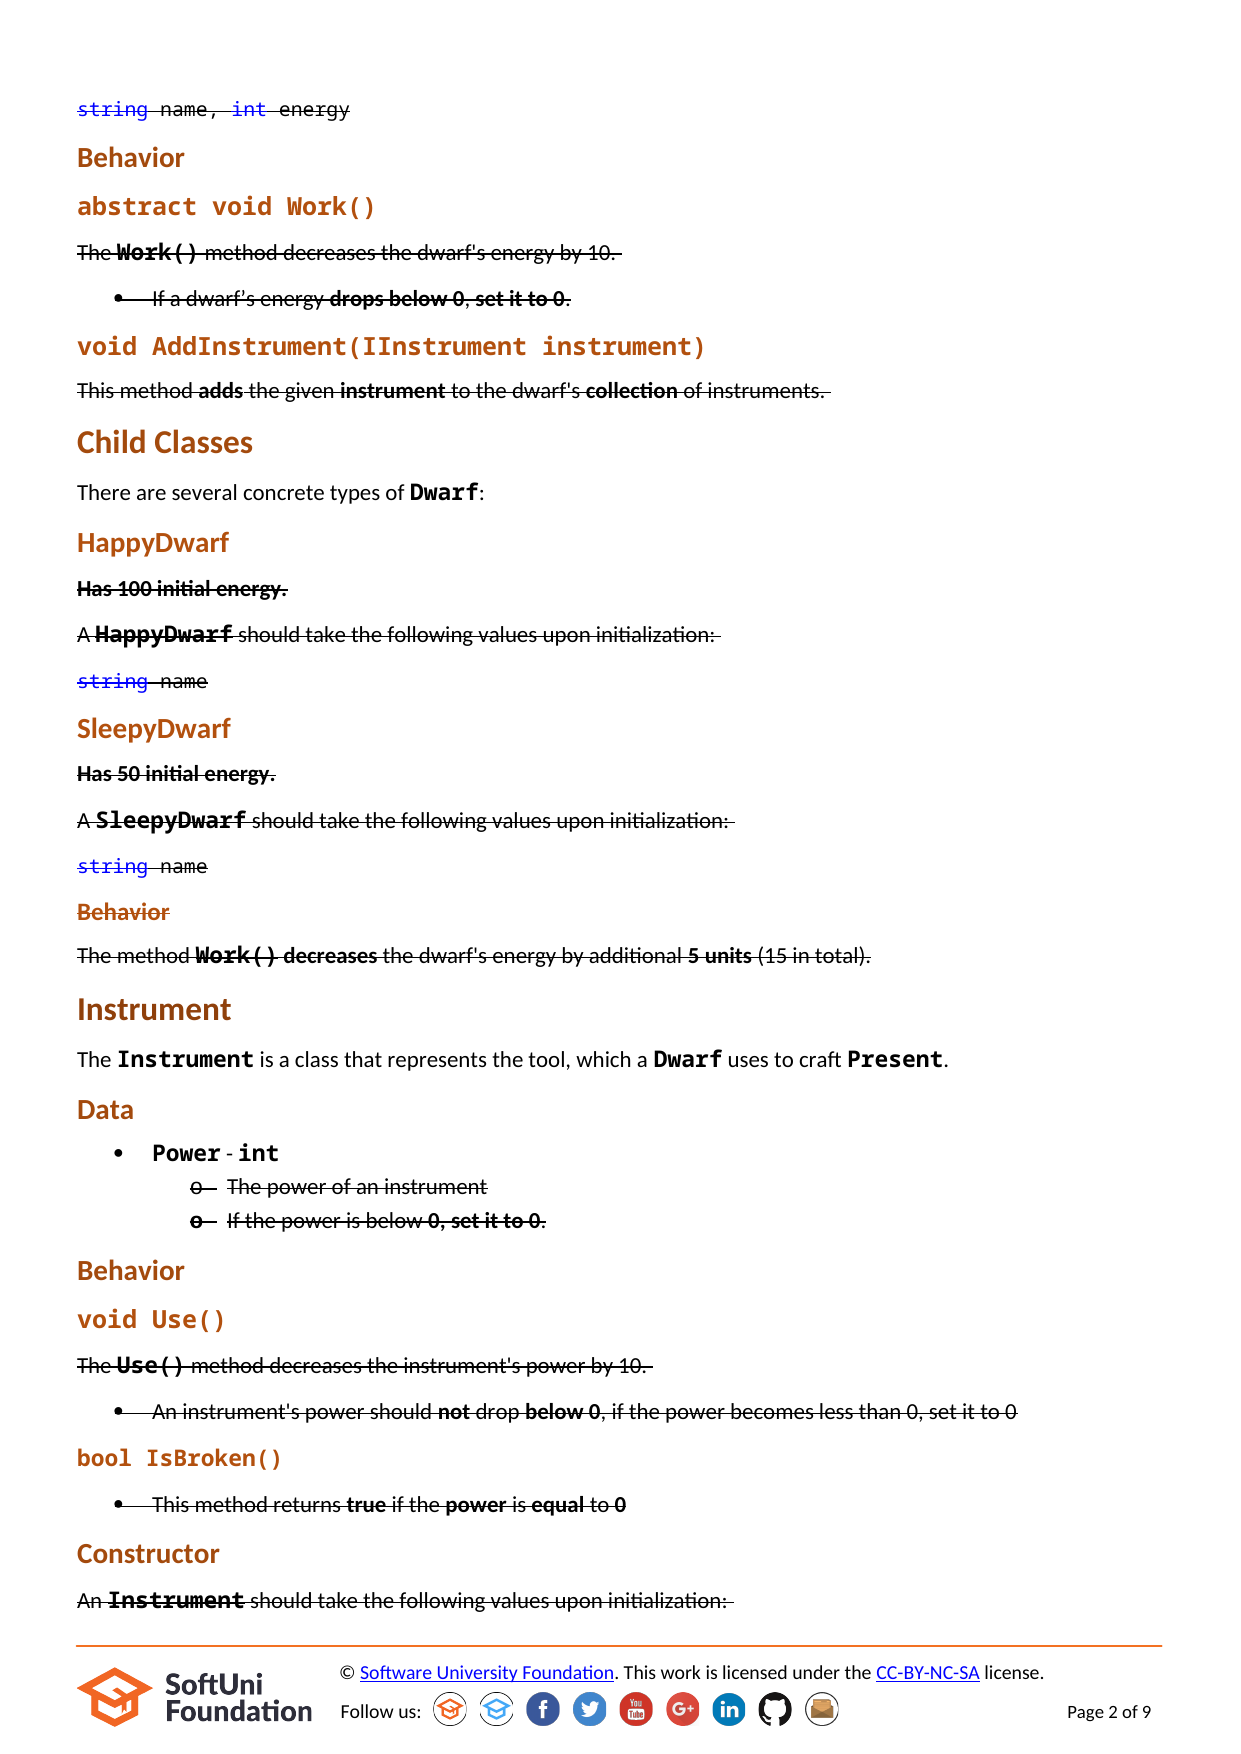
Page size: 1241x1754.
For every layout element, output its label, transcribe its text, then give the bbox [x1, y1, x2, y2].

subtitle Behavior [77, 139, 1163, 174]
text string name, int energy [77, 95, 1163, 122]
picture [433, 1692, 467, 1726]
list Power - int [114, 1137, 1163, 1168]
subtitle HappyDwarf [77, 524, 1163, 560]
picture [736, 1716, 746, 1726]
subtitle void AddInstrument(IInstrument instrument) [77, 329, 1163, 363]
subtitle Child Classes [77, 421, 1163, 462]
subtitle Data [77, 1091, 1163, 1127]
text This method adds the given instrument to the dwarf's collection of instruments. [77, 376, 1163, 404]
picture [526, 1692, 560, 1726]
text The Use() method decreases the instrument's power by 10. [77, 1349, 1163, 1380]
picture [758, 1692, 792, 1726]
subtitle Behavior [77, 1252, 1163, 1288]
list If a dwarf’s energy drops below 0, set it to 0. [114, 284, 1163, 312]
text string name [77, 667, 1163, 694]
picture [736, 1693, 746, 1703]
picture [712, 1693, 722, 1703]
text A HappyDwarf should take the following values upon initialization: [77, 618, 1163, 650]
picture [619, 1692, 653, 1726]
picture [727, 1707, 738, 1717]
list This method returns true if the power is equal to 0 [114, 1490, 1163, 1518]
picture [805, 1692, 839, 1726]
text bool IsBroken() [77, 1442, 1163, 1473]
text The Instrument is a class that represents the tool, which a Dwarf uses to craft Present. [77, 1043, 1163, 1074]
subtitle Instrument [77, 988, 1163, 1029]
list The power of an instrument [189, 1172, 1163, 1202]
text There are several concrete types of Dwarf: [77, 476, 1163, 507]
picture [76, 1667, 312, 1727]
text Has 100 initial energy. [77, 574, 1163, 602]
subtitle abstract void Work() [77, 188, 1163, 222]
subtitle Behavior [77, 896, 1163, 927]
text A SleepyDwarf should take the following values upon initialization: [77, 804, 1163, 836]
subtitle void Use() [77, 1301, 1163, 1335]
text Has 50 initial energy. [77, 759, 1163, 788]
list An instrument's power should not drop below 0, if the power becomes less than 0, set it to 0 [114, 1397, 1163, 1425]
subtitle SleepyDwarf [77, 710, 1163, 746]
picture [712, 1716, 722, 1726]
picture [573, 1692, 607, 1726]
picture [480, 1692, 513, 1726]
list If the power is below 0, set it to 0. [189, 1206, 1163, 1235]
text string name [77, 853, 1163, 880]
text The Work() method decreases the dwarf's energy by 10. [77, 236, 1163, 267]
text An Instrument should take the following values upon initialization: [77, 1584, 1163, 1616]
subtitle Constructor [77, 1535, 1163, 1571]
text The method Work() decreases the dwarf's energy by additional 5 units (15 in total). [77, 939, 1163, 971]
picture [666, 1692, 700, 1726]
